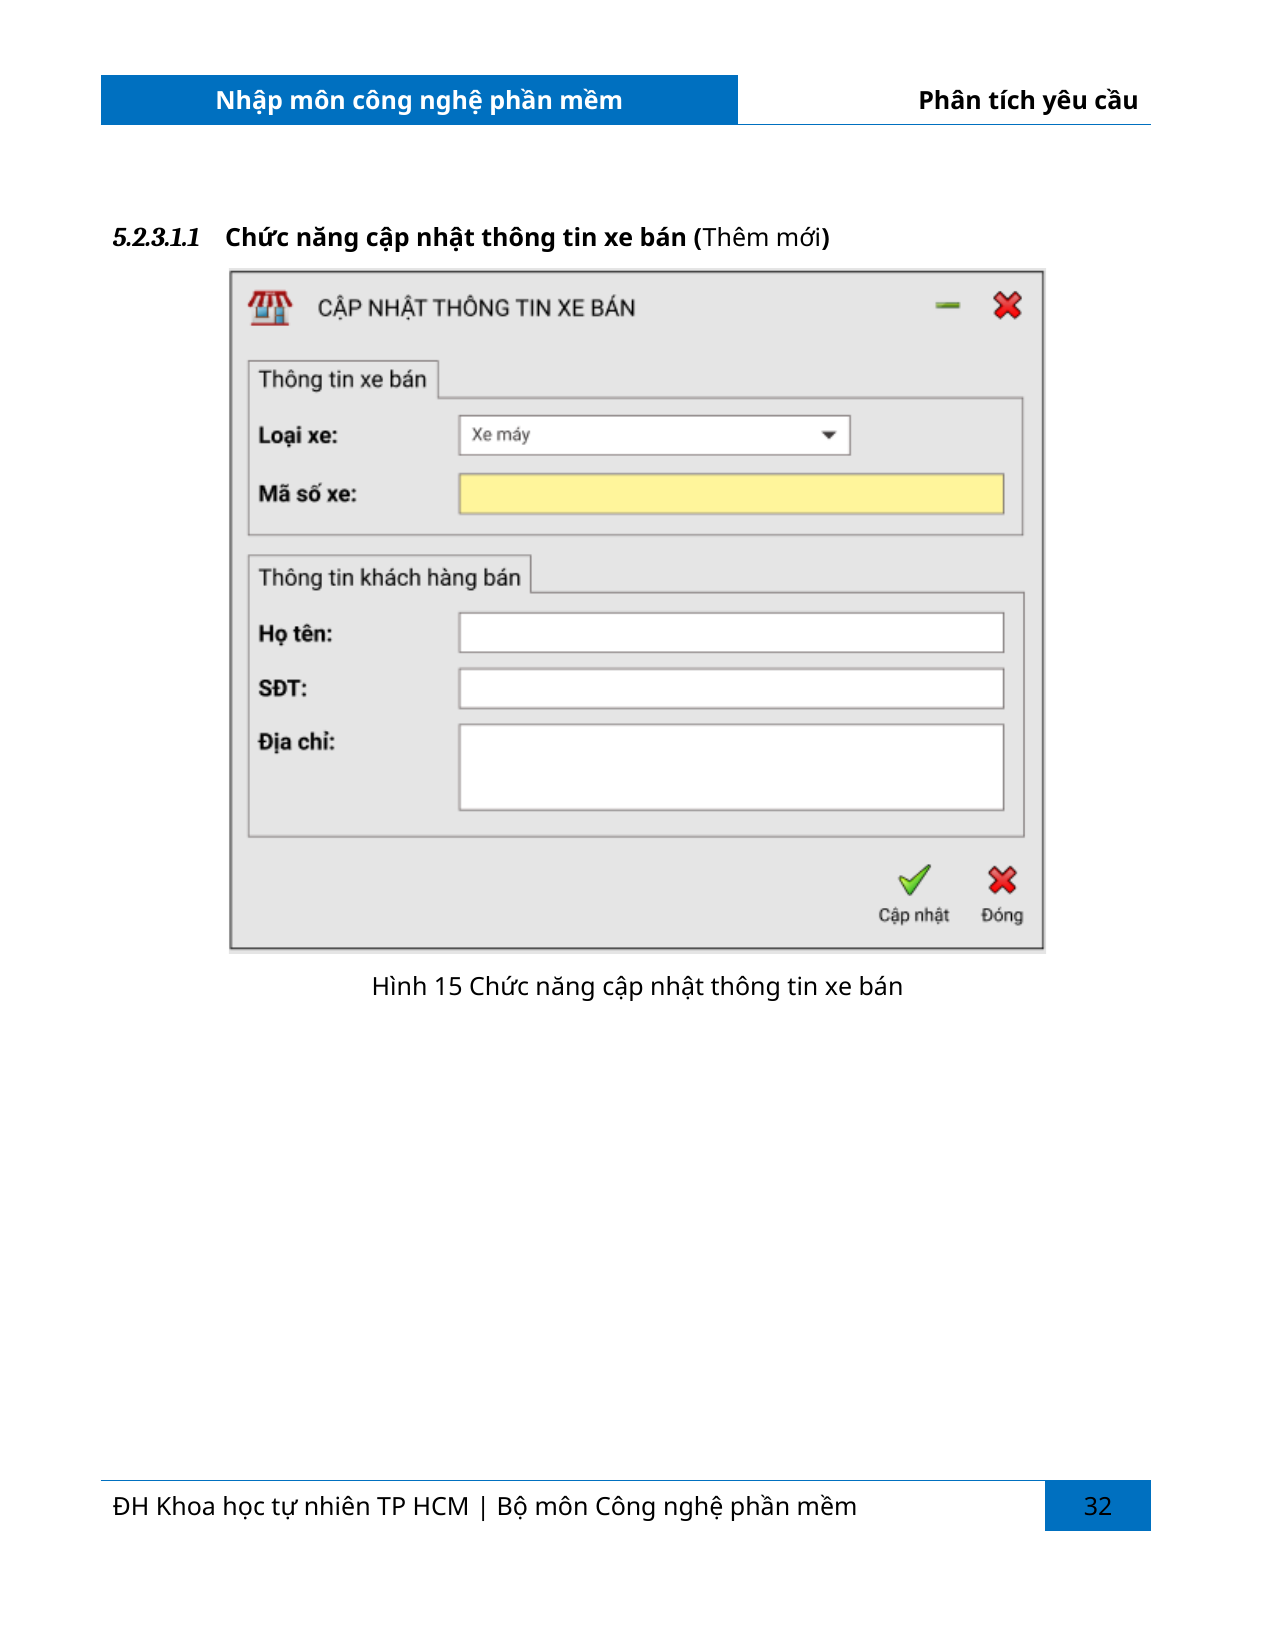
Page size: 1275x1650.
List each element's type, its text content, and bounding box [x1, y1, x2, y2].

text Hình 15 Chức năng cập nhật thông tin xe bán [112, 969, 1162, 1003]
picture [228, 268, 1047, 954]
list Chức năng cập nhật thông tin xe bán (Thêm mới) [112, 219, 1162, 253]
